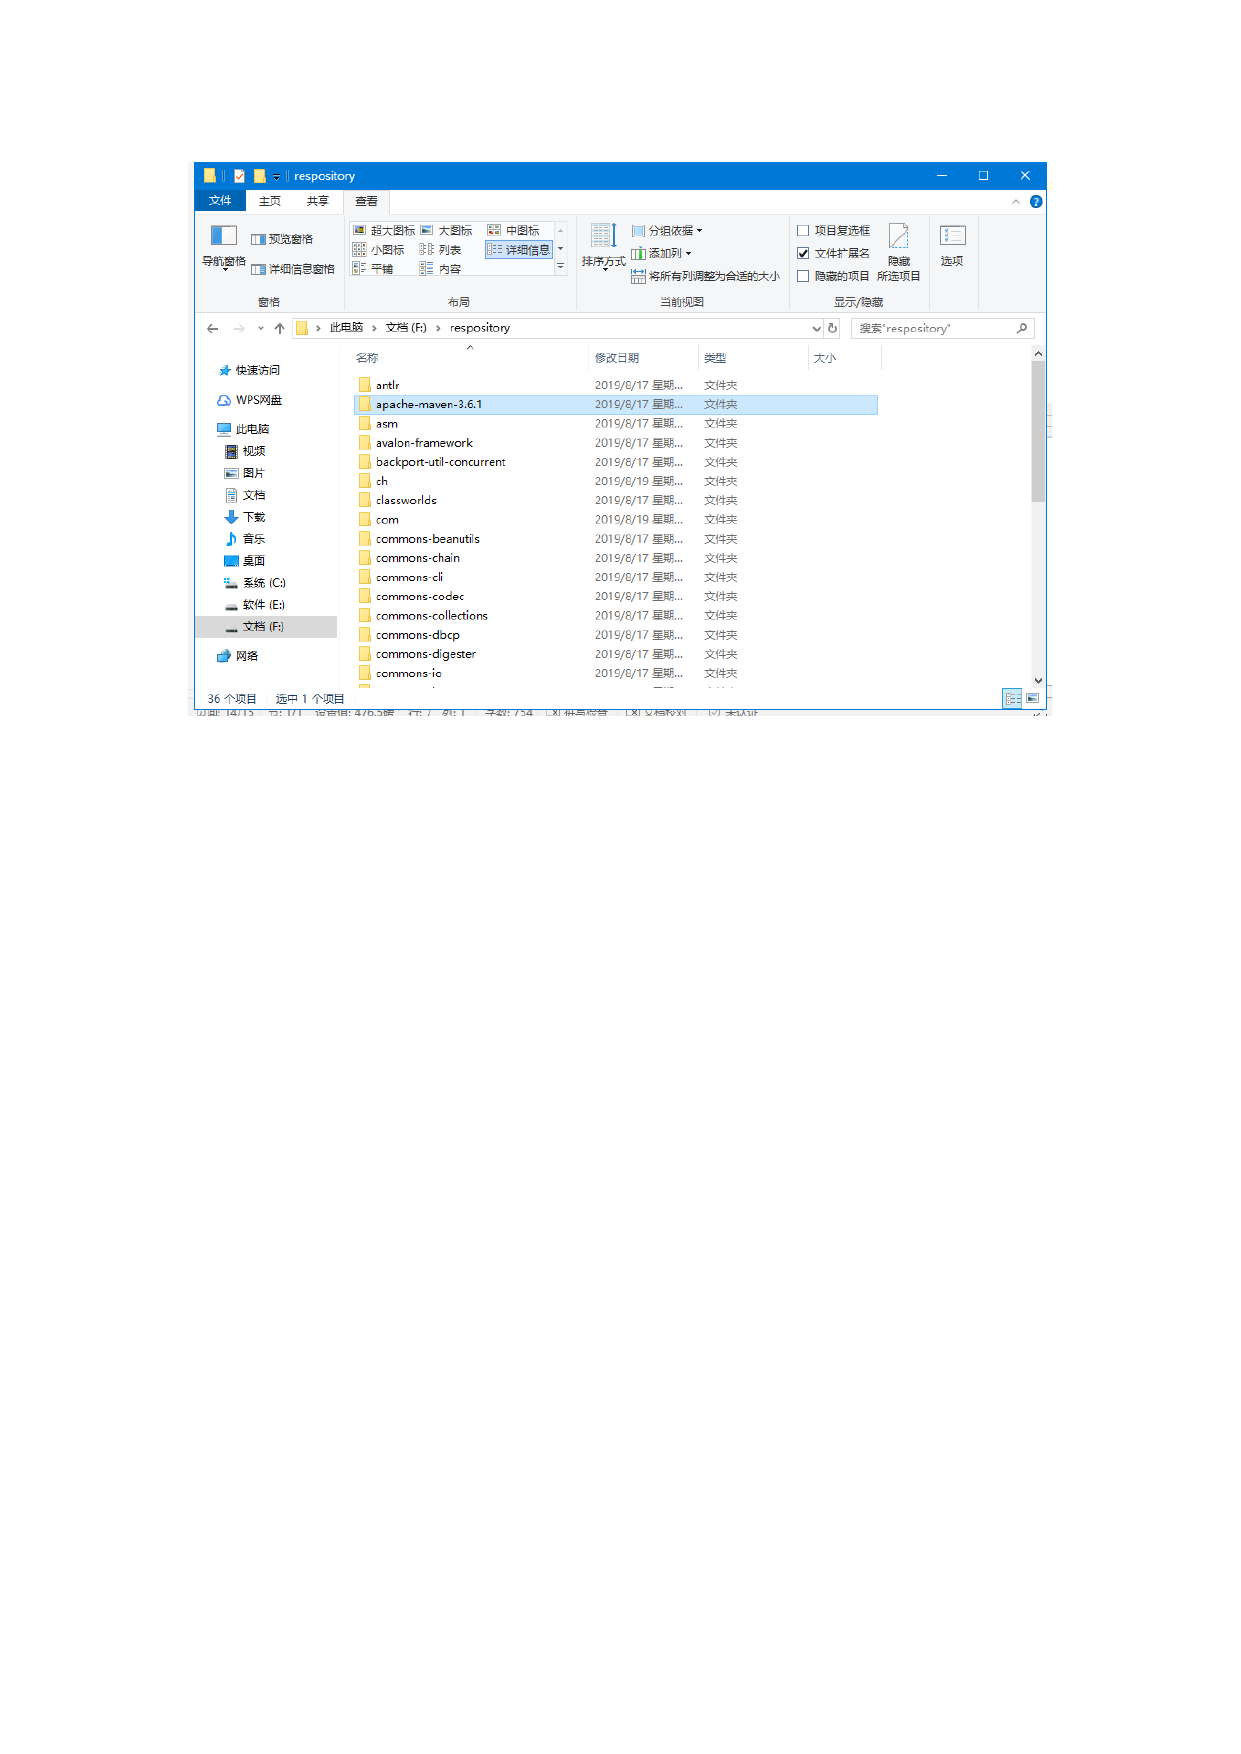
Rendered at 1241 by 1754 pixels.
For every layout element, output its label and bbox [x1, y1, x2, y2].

picture [187, 162, 1053, 716]
